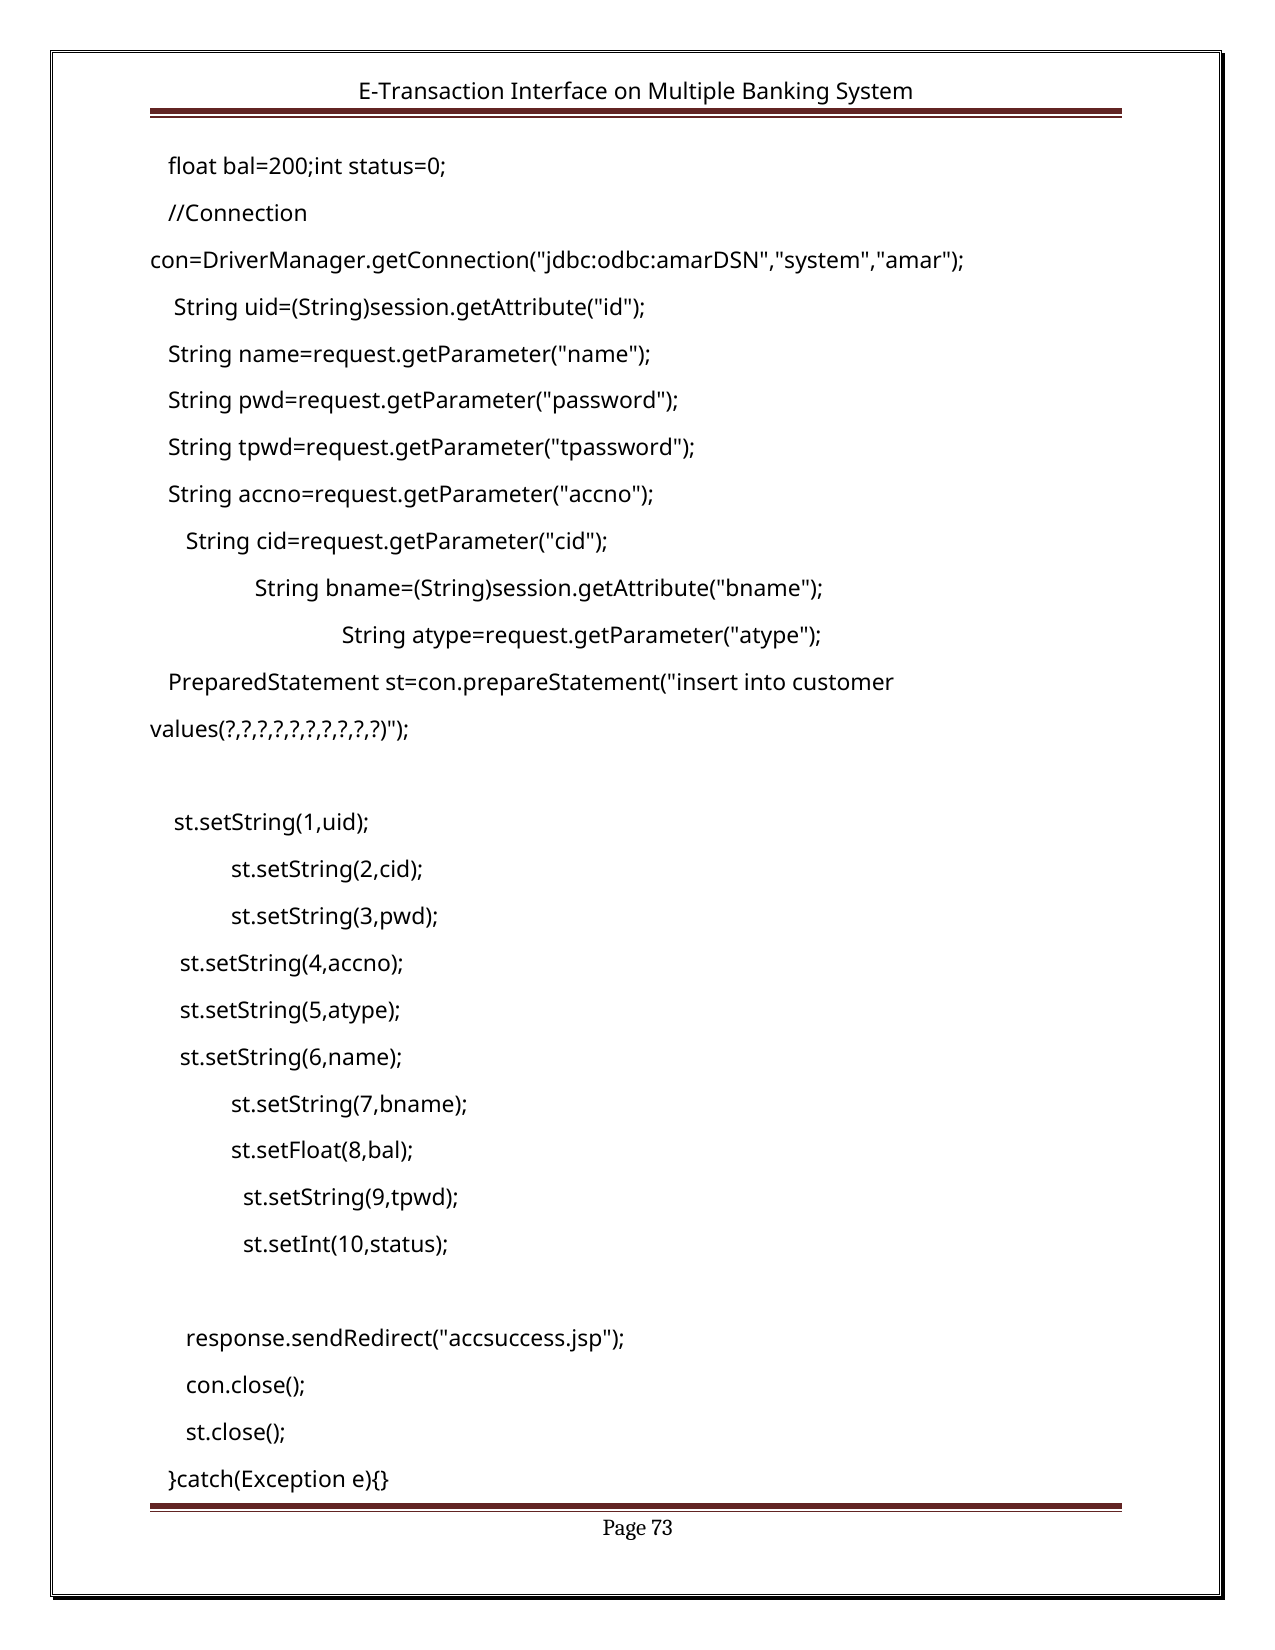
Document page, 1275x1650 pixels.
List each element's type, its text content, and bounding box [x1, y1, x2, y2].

text response.sendRedirect("accsuccess.jsp"); [150, 1322, 1122, 1353]
text String atype=request.getParameter("atype"); [150, 619, 1122, 650]
text String uid=(String)session.getAttribute("id"); [150, 291, 1122, 322]
text String bname=(String)session.getAttribute("bname"); [150, 572, 1122, 603]
text st.setString(7,bname); [150, 1087, 1122, 1119]
text st.close(); [150, 1416, 1122, 1447]
text String pwd=request.getParameter("password"); [150, 384, 1122, 416]
text String name=request.getParameter("name"); [150, 337, 1122, 369]
text st.setFloat(8,bal); [150, 1134, 1122, 1166]
text String accno=request.getParameter("accno"); [150, 478, 1122, 509]
text st.setString(6,name); [150, 1041, 1122, 1072]
text con.close(); [150, 1369, 1122, 1400]
text st.setString(3,pwd); [150, 900, 1122, 931]
text st.setString(2,cid); [150, 853, 1122, 884]
text st.setInt(10,status); [150, 1228, 1122, 1259]
text st.setString(9,tpwd); [150, 1181, 1122, 1212]
text //Connection con=DriverManager.getConnection("jdbc:odbc:amarDSN","system","amar"); [150, 197, 1122, 275]
text st.setString(4,accno); [150, 947, 1122, 978]
text String tpwd=request.getParameter("tpassword"); [150, 431, 1122, 462]
text st.setString(5,atype); [150, 994, 1122, 1025]
text st.setString(1,uid); [150, 806, 1122, 837]
text PreparedStatement st=con.prepareStatement("insert into customer values(?,?,?,?,?,?,?,?,?,?)"); [150, 666, 1122, 744]
text float bal=200;int status=0; [150, 150, 1122, 181]
text }catch(Exception e){} [150, 1462, 1122, 1494]
text String cid=request.getParameter("cid"); [150, 525, 1122, 556]
